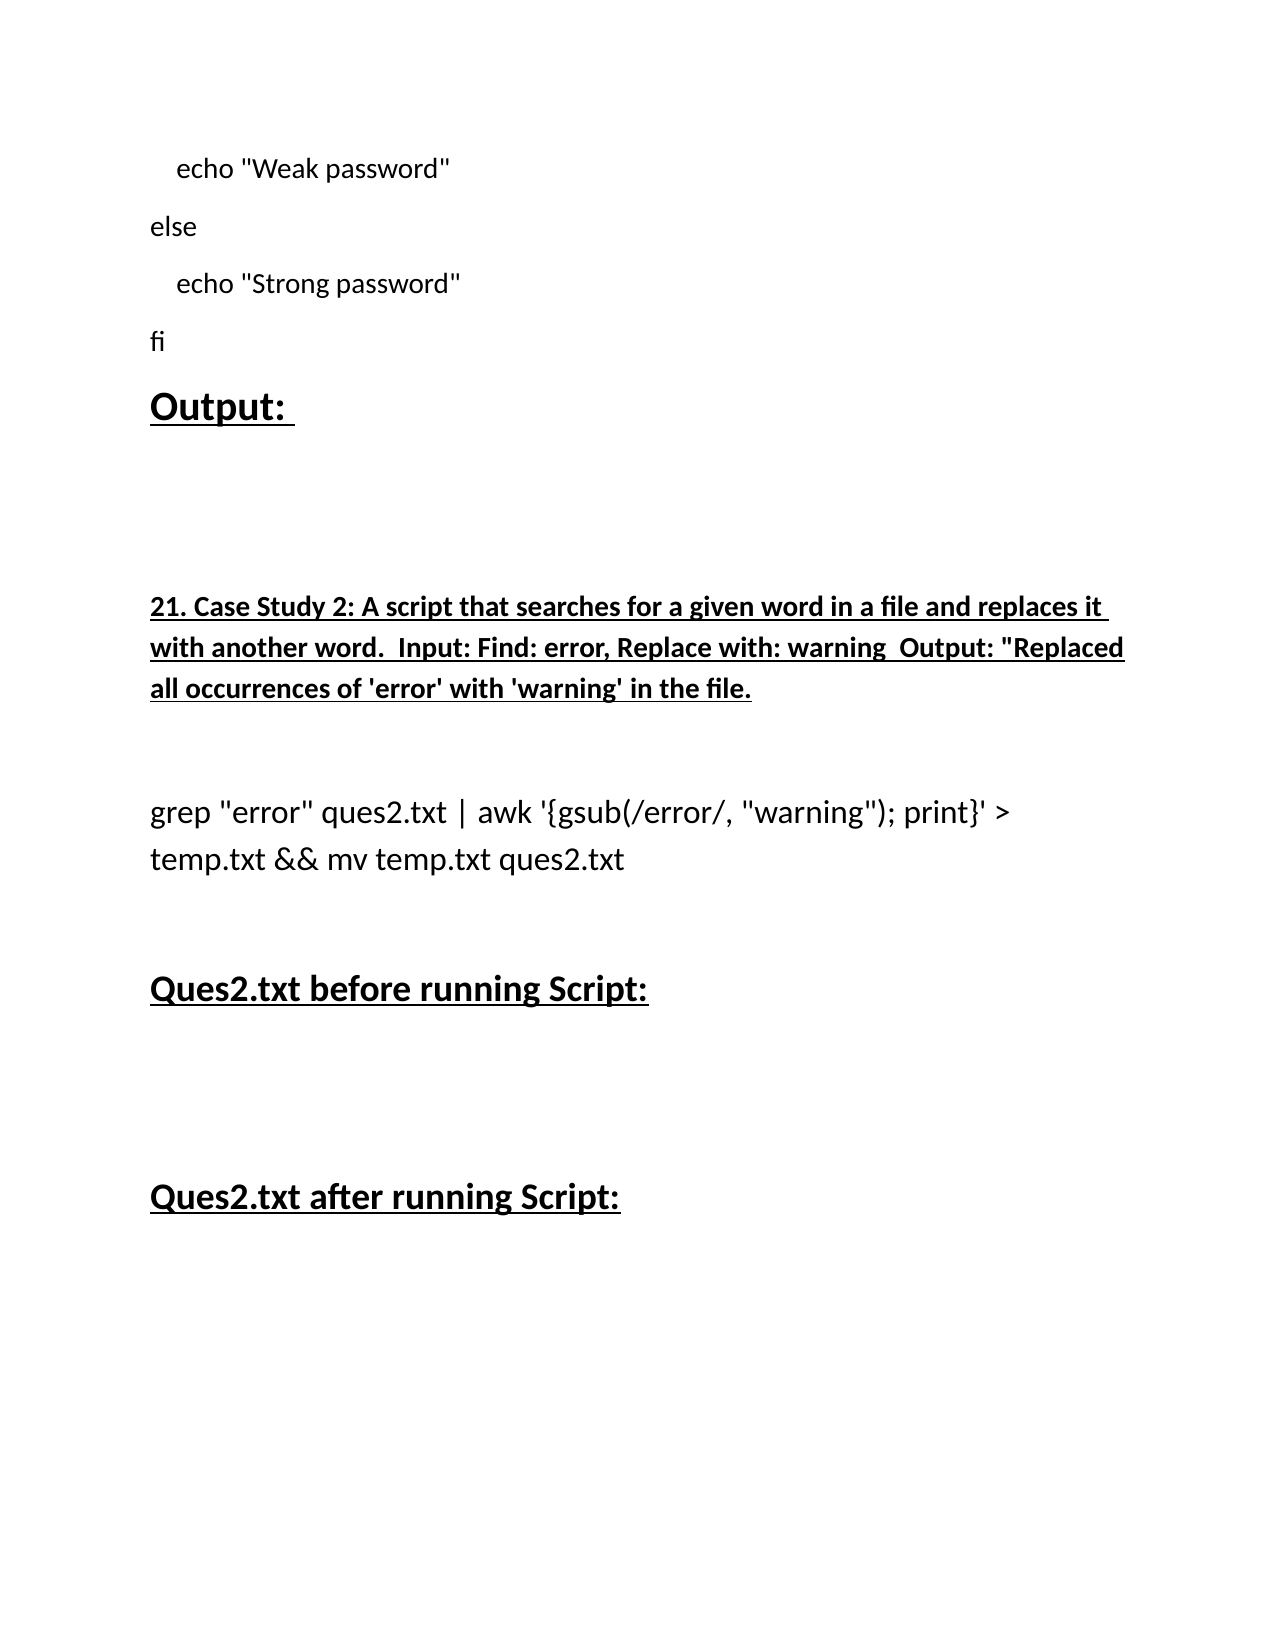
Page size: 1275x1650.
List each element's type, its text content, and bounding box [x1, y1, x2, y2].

text grep "error" ques2.txt | awk '{gsub(/error/, "warning"); print}' > temp.txt && mv temp.txt ques2.txt [150, 791, 1125, 879]
text echo "Weak password" [150, 150, 1125, 186]
text 21. Case Study 2: A script that searches for a given word in a file and replaces it with another word. Input: Find: error, Replace with: warning Output: "Replaced all occurrences of 'error' with 'warning' in the file. [150, 662, 1125, 706]
text Ques2.txt before running Script: [150, 965, 1125, 1011]
text Ques2.txt after running Script: [150, 1173, 1125, 1219]
text else [150, 208, 1125, 243]
text 21. Case Study 2: A script that searches for a given word in a file and replaces it with another word. Input: Find: error, Replace with: warning Output: "Replaced all occurrences of 'error' with 'warning' in the file. [150, 588, 1125, 660]
text Output: [150, 380, 1125, 431]
text echo "Strong password" [150, 265, 1125, 301]
text fi [150, 323, 1125, 358]
